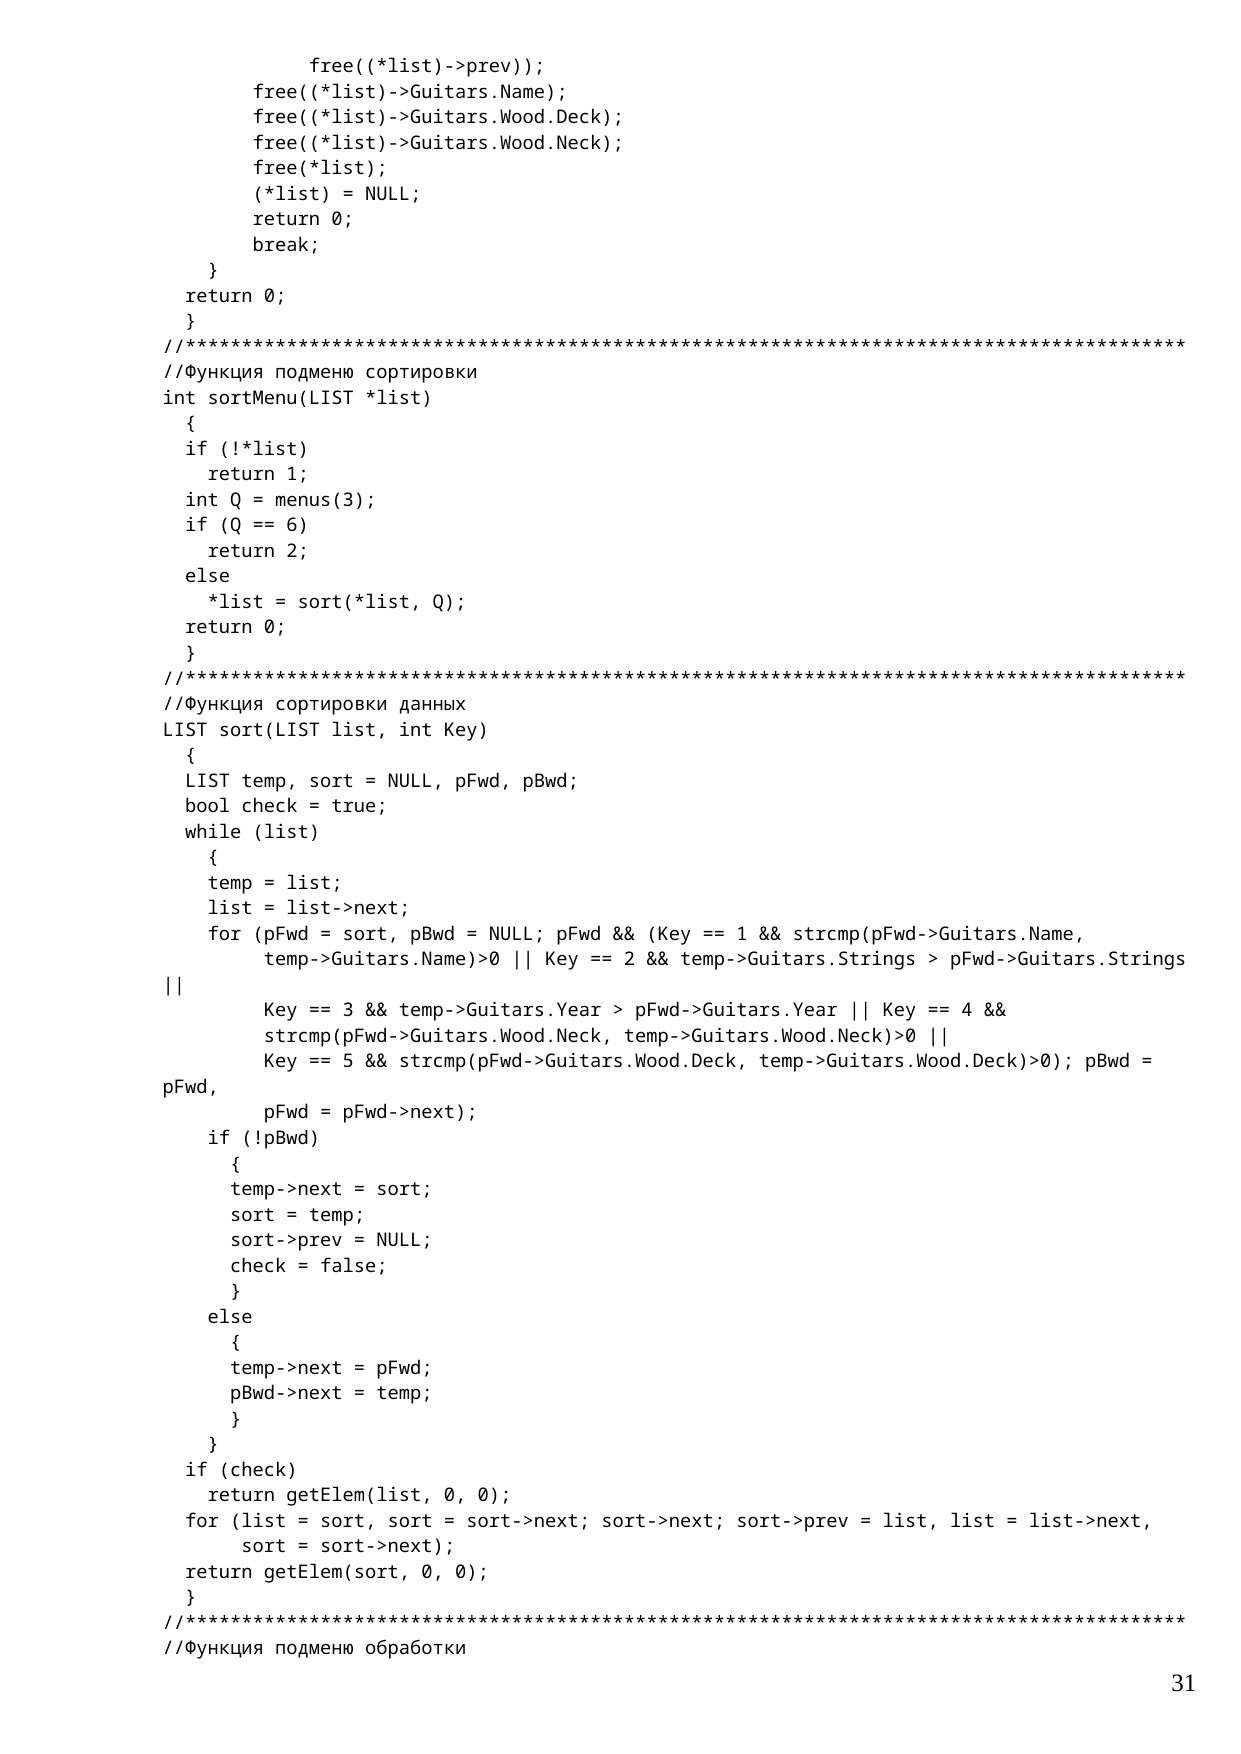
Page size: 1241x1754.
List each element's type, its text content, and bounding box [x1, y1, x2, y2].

text bool check = true; [162, 792, 1196, 818]
text temp->Guitars.Name)>0 || Key == 2 && temp->Guitars.Strings > pFwd->Guitars.Strings || [162, 946, 1196, 997]
text //Функция подменю обработки [162, 1635, 1196, 1660]
text { [162, 410, 1196, 435]
text free((*list)->Guitars.Wood.Neck); [162, 129, 1196, 154]
text free(*list); [162, 154, 1196, 180]
text if (!pBwd) [162, 1124, 1196, 1150]
text } [162, 1405, 1196, 1431]
text for (pFwd = sort, pBwd = NULL; pFwd && (Key == 1 && strcmp(pFwd->Guitars.Name, [162, 920, 1196, 946]
text list = list->next; [162, 894, 1196, 920]
text //***************************************************************************************** [162, 1609, 1196, 1635]
text temp->next = pFwd; [162, 1354, 1196, 1379]
text temp->next = sort; [162, 1175, 1196, 1201]
text sort = sort->next); [162, 1533, 1196, 1558]
text Key == 3 && temp->Guitars.Year > pFwd->Guitars.Year || Key == 4 && [162, 997, 1196, 1022]
text LIST sort(LIST list, int Key) [162, 716, 1196, 741]
text pFwd = pFwd->next); [162, 1099, 1196, 1124]
text for (list = sort, sort = sort->next; sort->next; sort->prev = list, list = list->next, [162, 1507, 1196, 1533]
text //***************************************************************************************** [162, 665, 1196, 690]
text } [162, 257, 1196, 282]
text sort = temp; [162, 1201, 1196, 1226]
text return 0; [162, 614, 1196, 639]
text while (list) [162, 818, 1196, 843]
text //Функция подменю сортировки [162, 359, 1196, 384]
text return 2; [162, 537, 1196, 563]
text return 1; [162, 461, 1196, 486]
text free((*list)->prev)); [162, 52, 1196, 78]
text break; [162, 231, 1196, 257]
text { [162, 843, 1196, 869]
text return 0; [162, 206, 1196, 231]
text //Функция сортировки данных [162, 690, 1196, 716]
text { [162, 1328, 1196, 1354]
text } [162, 639, 1196, 665]
text { [162, 741, 1196, 767]
text free((*list)->Guitars.Name); [162, 78, 1196, 103]
text int Q = menus(3); [162, 486, 1196, 512]
text (*list) = NULL; [162, 180, 1196, 206]
text if (!*list) [162, 435, 1196, 461]
text free((*list)->Guitars.Wood.Deck); [162, 103, 1196, 129]
text } [162, 308, 1196, 333]
text LIST temp, sort = NULL, pFwd, pBwd; [162, 767, 1196, 792]
text strcmp(pFwd->Guitars.Wood.Neck, temp->Guitars.Wood.Neck)>0 || [162, 1022, 1196, 1048]
text *list = sort(*list, Q); [162, 588, 1196, 614]
text else [162, 563, 1196, 588]
text return 0; [162, 282, 1196, 308]
text } [162, 1431, 1196, 1456]
text int sortMenu(LIST *list) [162, 384, 1196, 410]
text return getElem(list, 0, 0); [162, 1482, 1196, 1507]
text if (check) [162, 1456, 1196, 1482]
text if (Q == 6) [162, 512, 1196, 537]
text } [162, 1584, 1196, 1609]
text //***************************************************************************************** [162, 333, 1196, 359]
text pBwd->next = temp; [162, 1379, 1196, 1405]
text { [162, 1150, 1196, 1175]
text check = false; [162, 1252, 1196, 1277]
text } [162, 1277, 1196, 1303]
text sort->prev = NULL; [162, 1226, 1196, 1252]
text Key == 5 && strcmp(pFwd->Guitars.Wood.Deck, temp->Guitars.Wood.Deck)>0); pBwd = pFwd, [162, 1048, 1196, 1099]
text else [162, 1303, 1196, 1328]
text return getElem(sort, 0, 0); [162, 1558, 1196, 1584]
text temp = list; [162, 869, 1196, 894]
